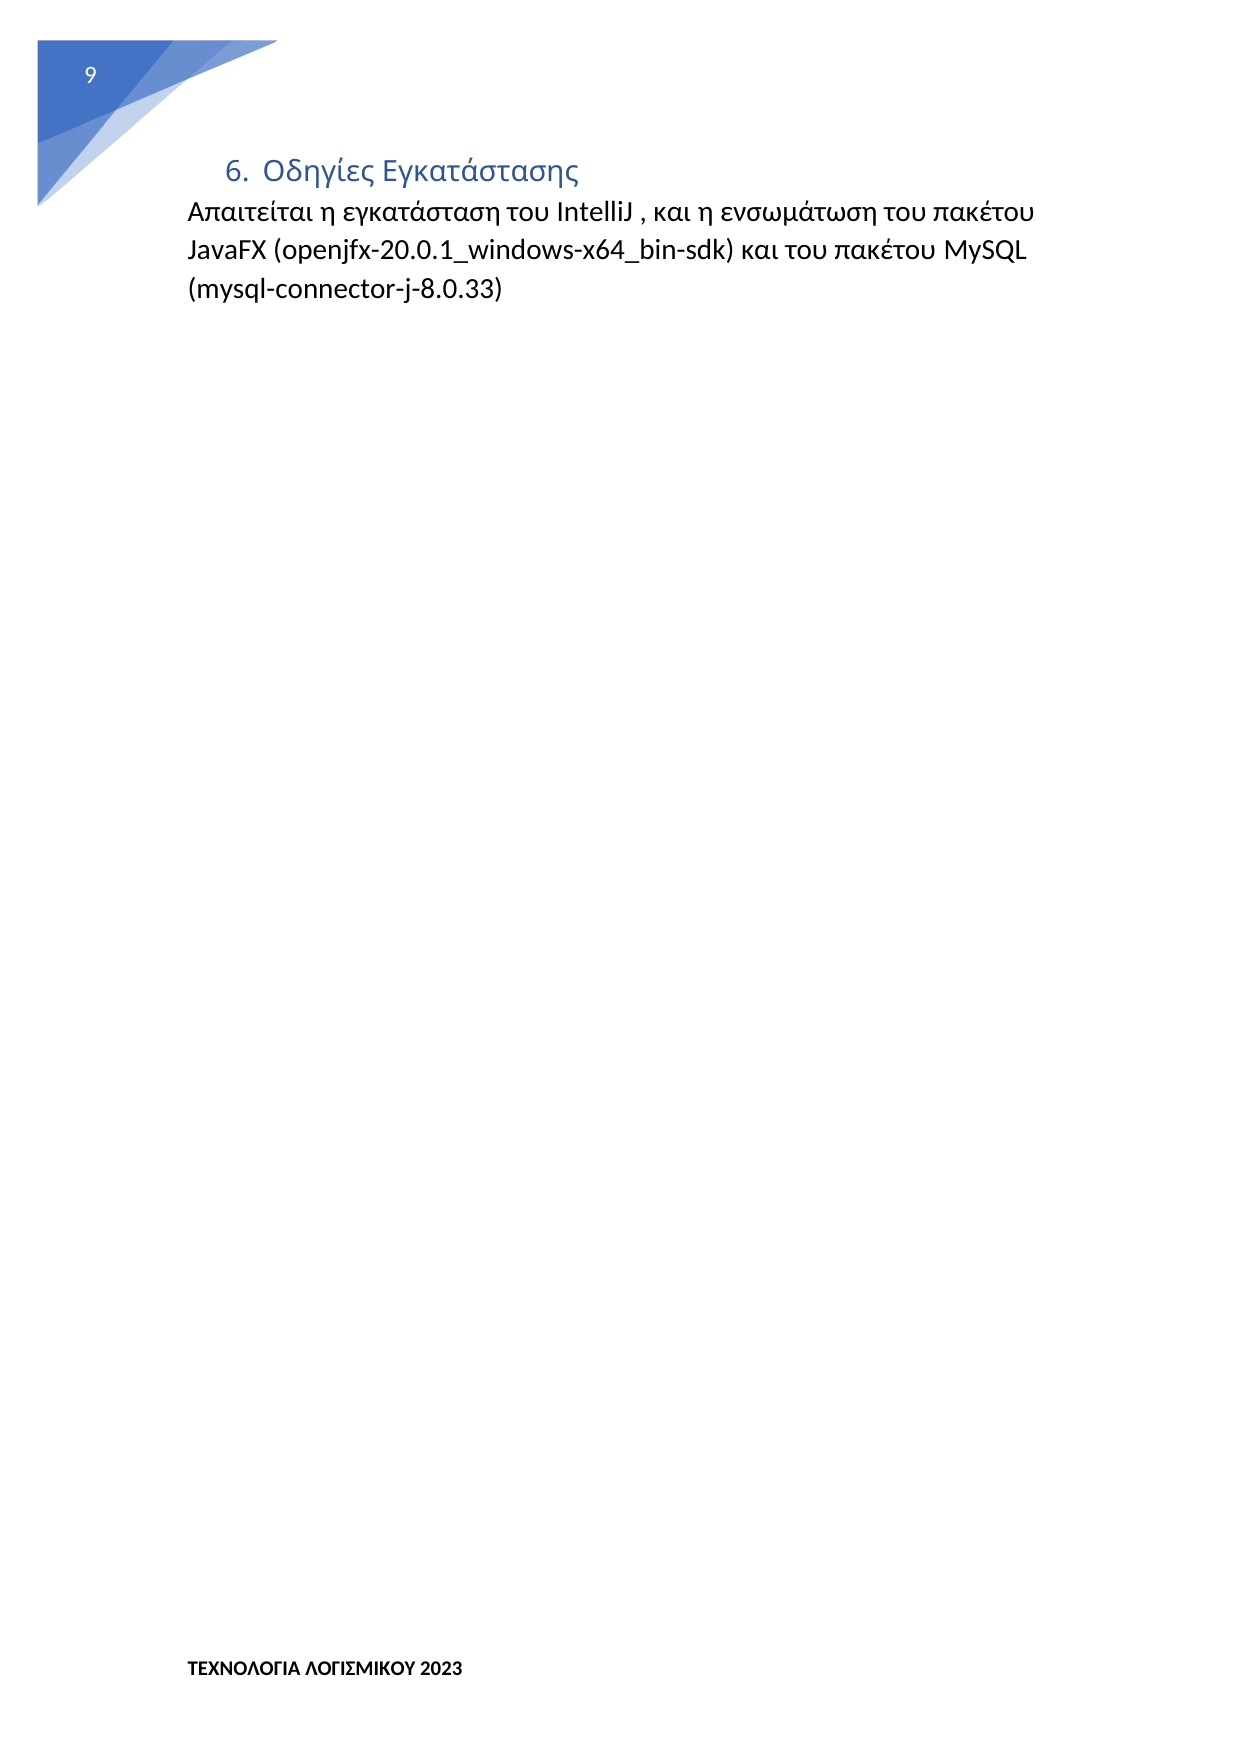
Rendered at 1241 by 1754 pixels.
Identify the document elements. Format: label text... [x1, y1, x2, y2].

text Απαιτείται η εγκατάσταση του IntelliJ , και η ενσωμάτωση του πακέτου JavaFX (openjfx-20.0.1_windows-x64_bin-sdk) και του πακέτου MySQL (mysql-connector-j-8.0.33) [187, 193, 1053, 305]
subtitle Οδηγίες Εγκατάστασης [225, 150, 1053, 190]
picture [37, 40, 279, 209]
